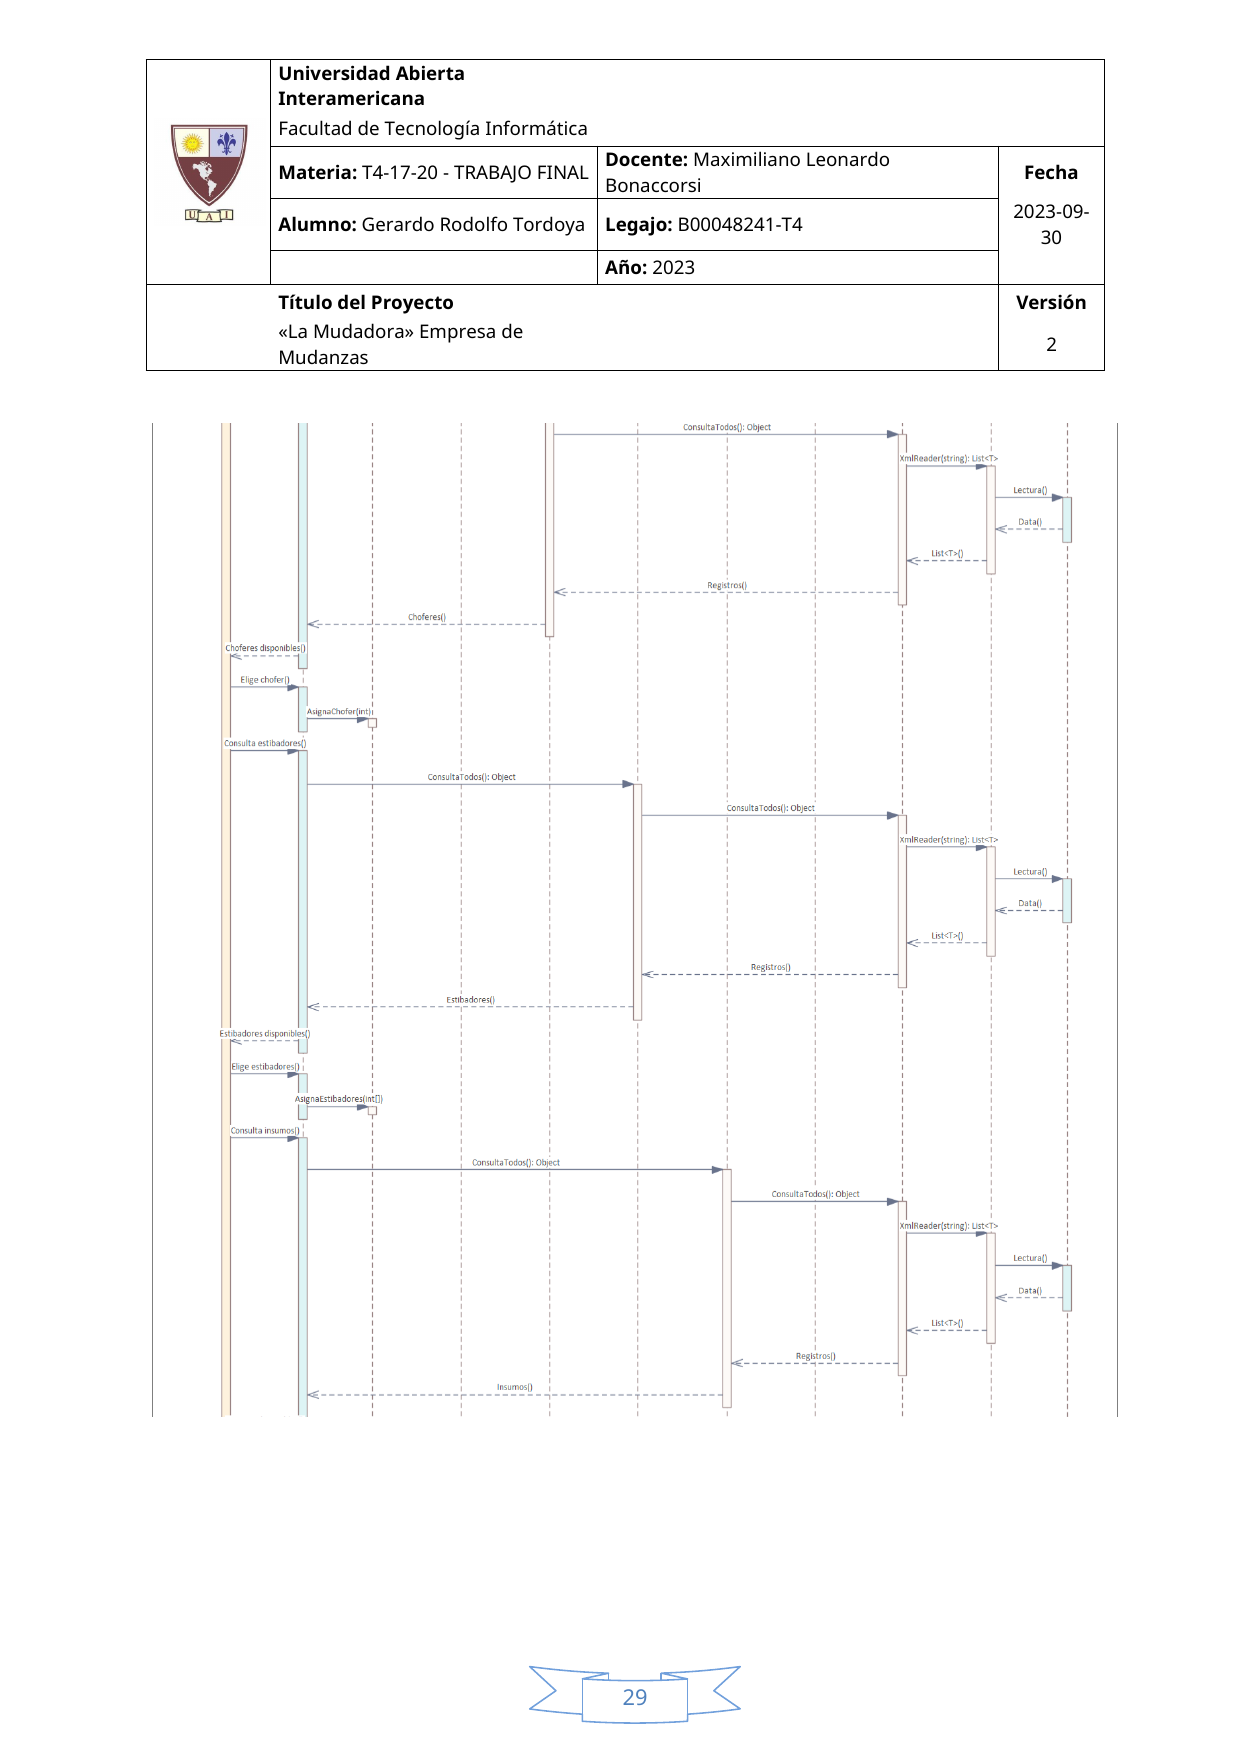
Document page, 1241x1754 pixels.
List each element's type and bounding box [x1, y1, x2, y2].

picture [153, 118, 266, 226]
picture [147, 423, 1123, 1417]
